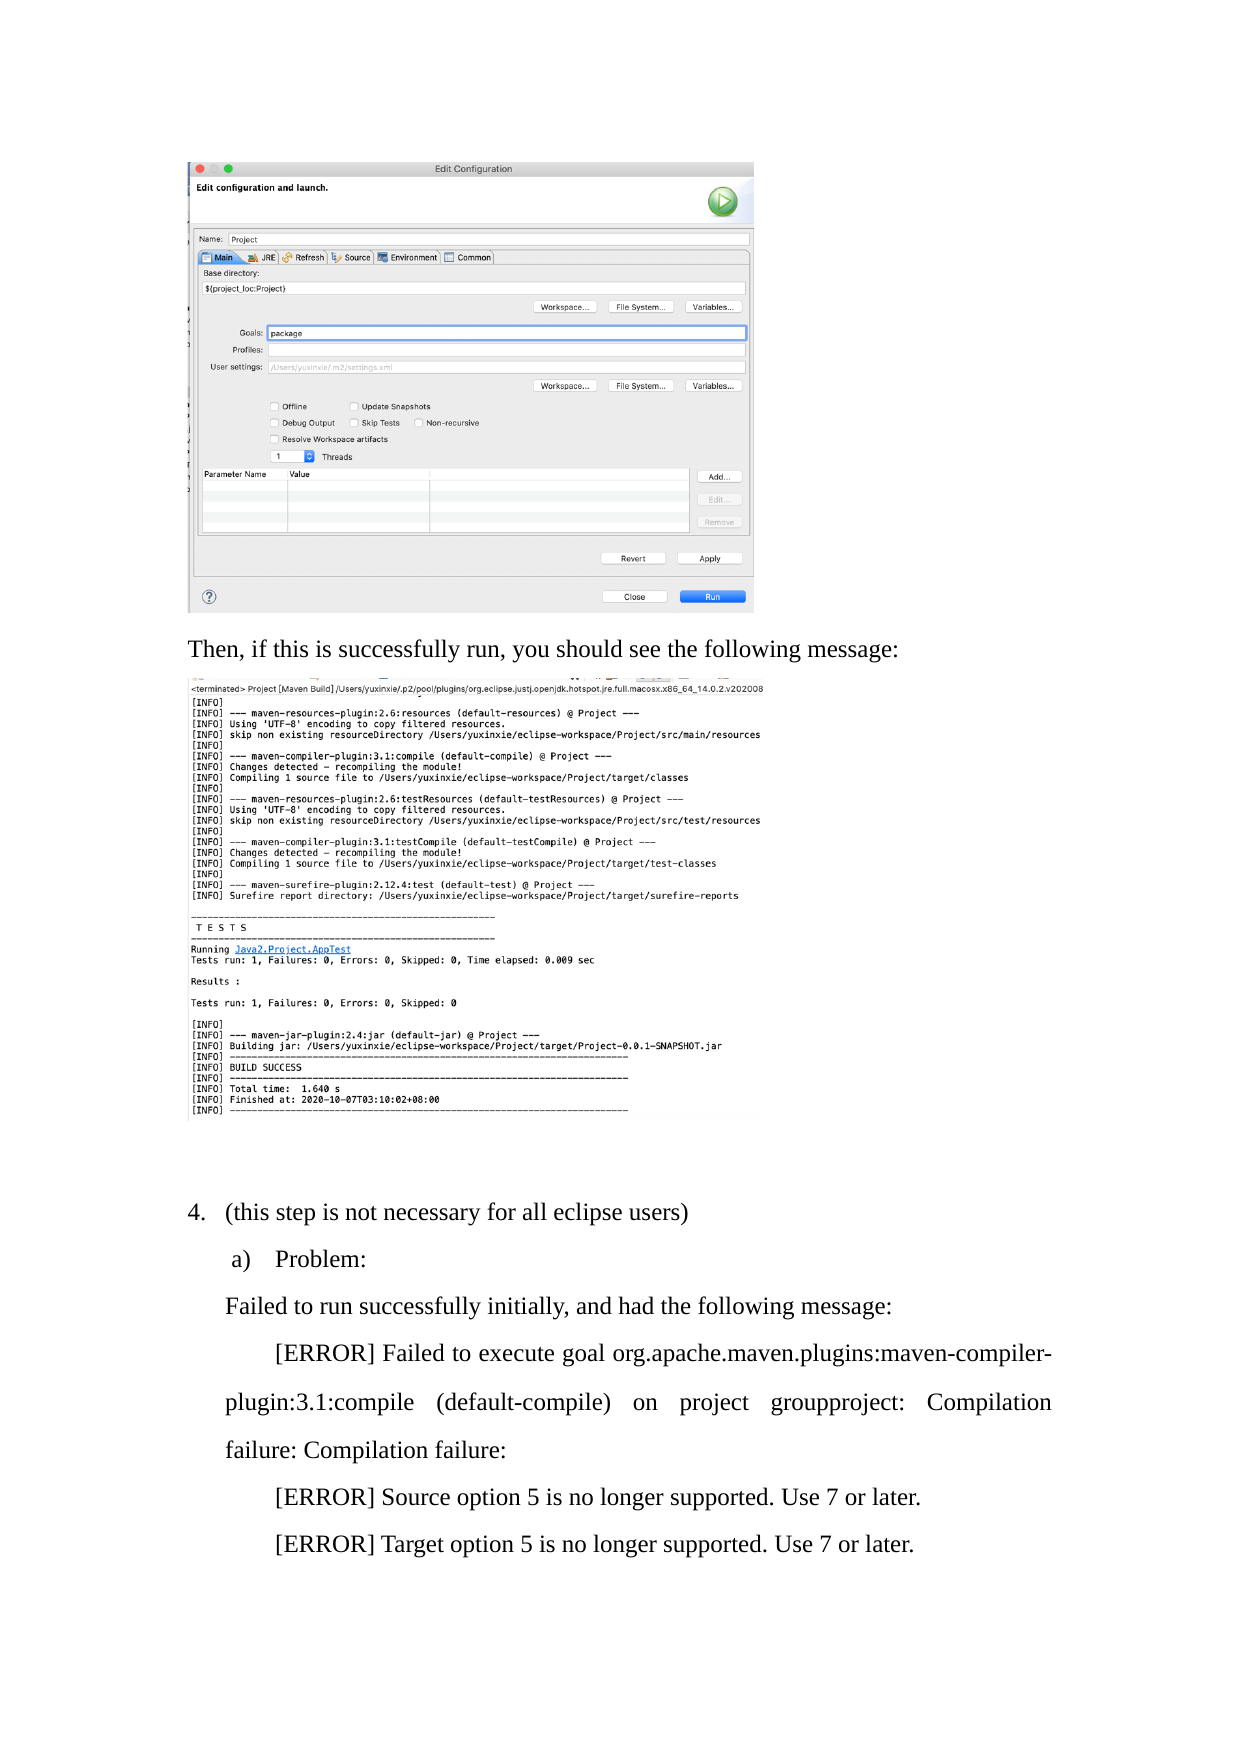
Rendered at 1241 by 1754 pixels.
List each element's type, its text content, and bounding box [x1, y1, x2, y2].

list [ERROR] Failed to execute goal org.apache.maven.plugins:maven-compiler-plugin:3.1:compile (default-compile) on project groupproject: Compilation failure: Compilation failure: [225, 1336, 1053, 1466]
list (this step is not necessary for all eclipse users) [187, 1196, 1053, 1228]
list Failed to run successfully initially, and had the following message: [225, 1289, 1053, 1322]
text Then, if this is successfully run, you should see the following message: [187, 632, 1053, 664]
list [ERROR] Source option 5 is no longer supported. Use 7 or later. [225, 1481, 1053, 1513]
list [ERROR] Target option 5 is no longer supported. Use 7 or later. [225, 1527, 1053, 1560]
picture [187, 162, 754, 613]
picture [187, 678, 764, 1121]
list Problem: [231, 1242, 1053, 1275]
